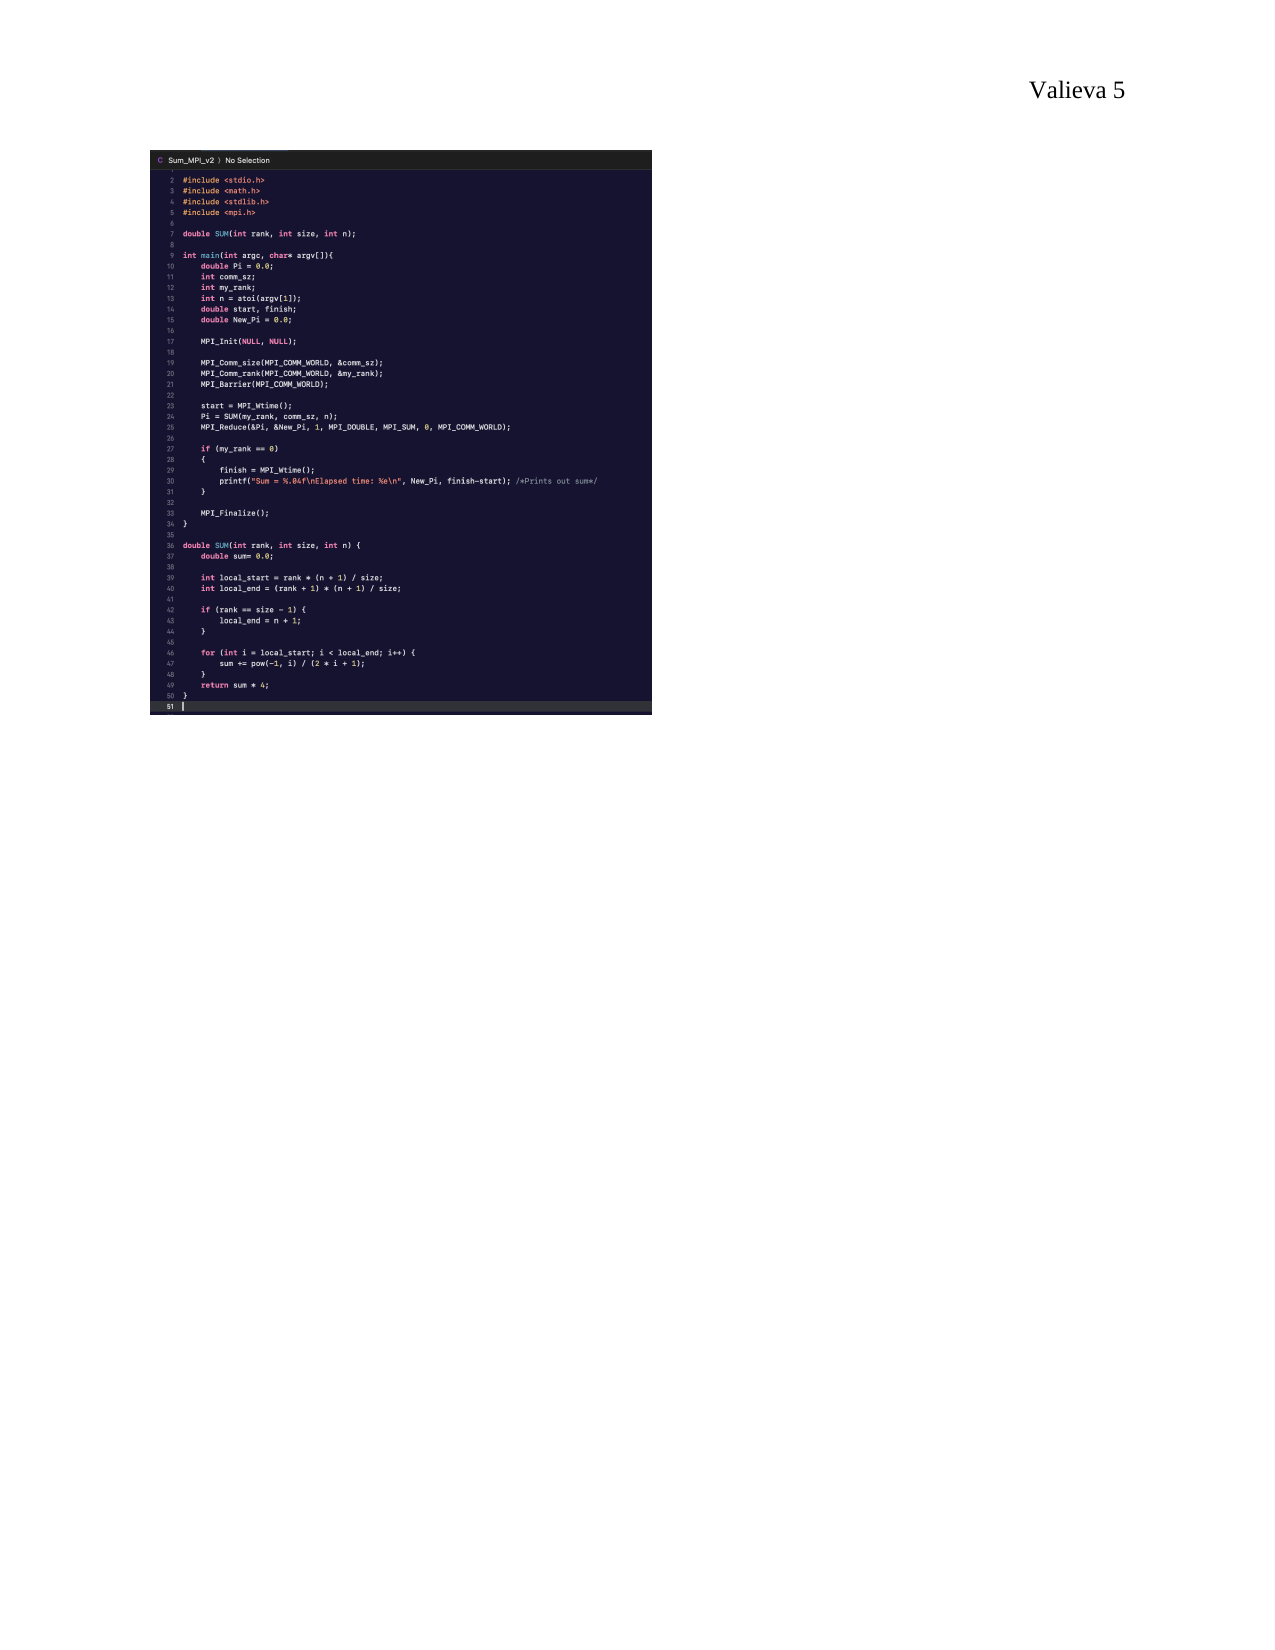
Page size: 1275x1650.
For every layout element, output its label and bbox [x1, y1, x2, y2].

picture [150, 150, 652, 715]
